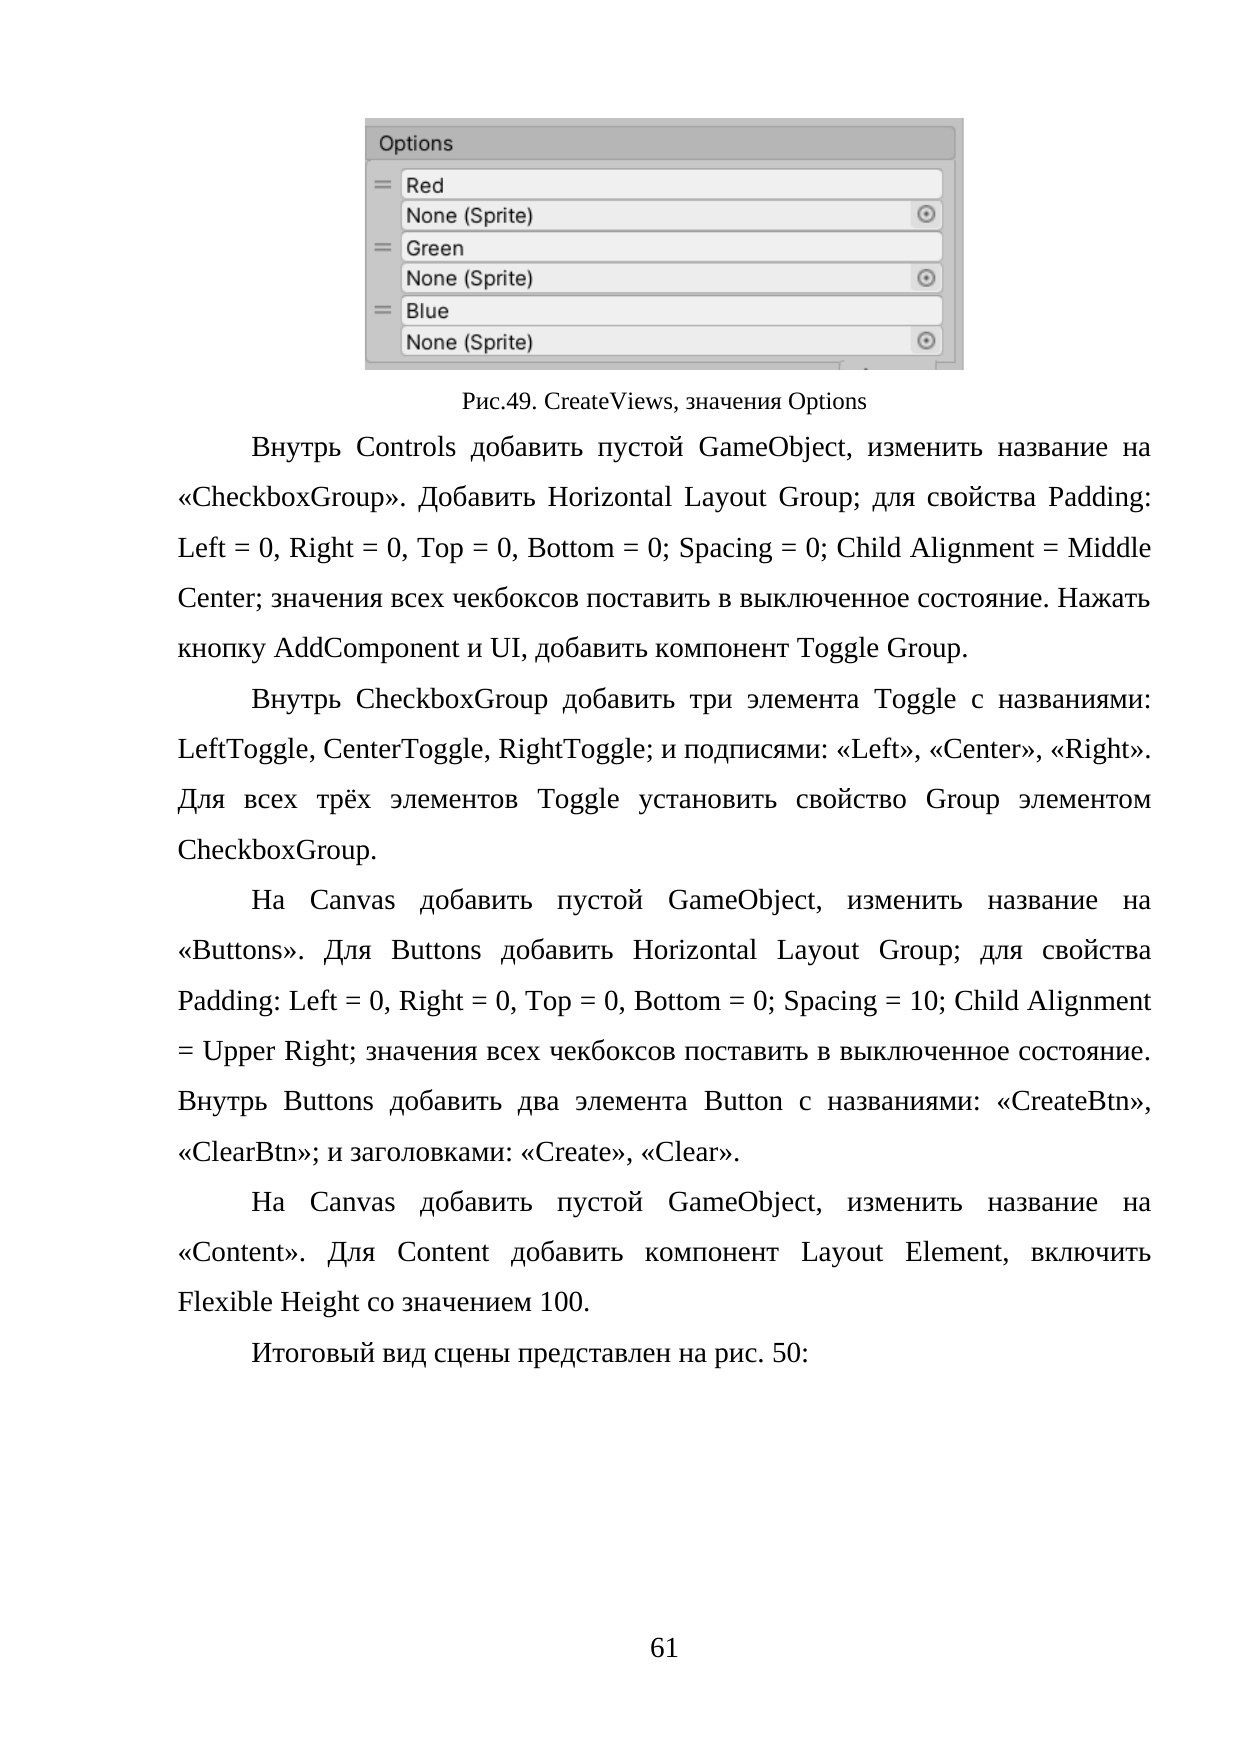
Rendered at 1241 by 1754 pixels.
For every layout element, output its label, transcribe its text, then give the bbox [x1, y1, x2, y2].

text Рис.49. CreateViews, значения Options [177, 386, 1152, 415]
text Внутрь Controls добавить пустой GameObject, изменить название на «CheckboxGroup». Добавить Horizontal Layout Group; для свойства Padding: Left = 0, Right = 0, Top = 0, Bottom = 0; Spacing = 0; Child Alignment = Middle Center; значения всех чекбоксов поставить в выключенное состояние. Нажать кнопку AddComponent и UI, добавить компонент Toggle Group. [177, 429, 1152, 664]
text Итоговый вид сцены представлен на рис. 50: [177, 1335, 1152, 1368]
text Внутрь CheckboxGroup добавить три элемента Toggle c названиями: LeftToggle, CenterToggle, RightToggle; и подписями: «Left», «Center», «Right». Для всех трёх элементов Toggle установить свойство Group элементом CheckboxGroup. [177, 681, 1152, 865]
picture [364, 118, 964, 370]
text На Canvas добавить пустой GameObject, изменить название на «Content». Для Content добавить компонент Layout Element, включить Flexible Height со значением 100. [177, 1184, 1152, 1318]
text На Canvas добавить пустой GameObject, изменить название на «Buttons». Для Buttons добавить Horizontal Layout Group; для свойства Padding: Left = 0, Right = 0, Top = 0, Bottom = 0; Spacing = 10; Child Alignment = Upper Right; значения всех чекбоксов поставить в выключенное состояние. Внутрь Buttons добавить два элемента Button c названиями: «CreateBtn», «ClearBtn»; и заголовками: «Create», «Clear». [177, 882, 1152, 1167]
